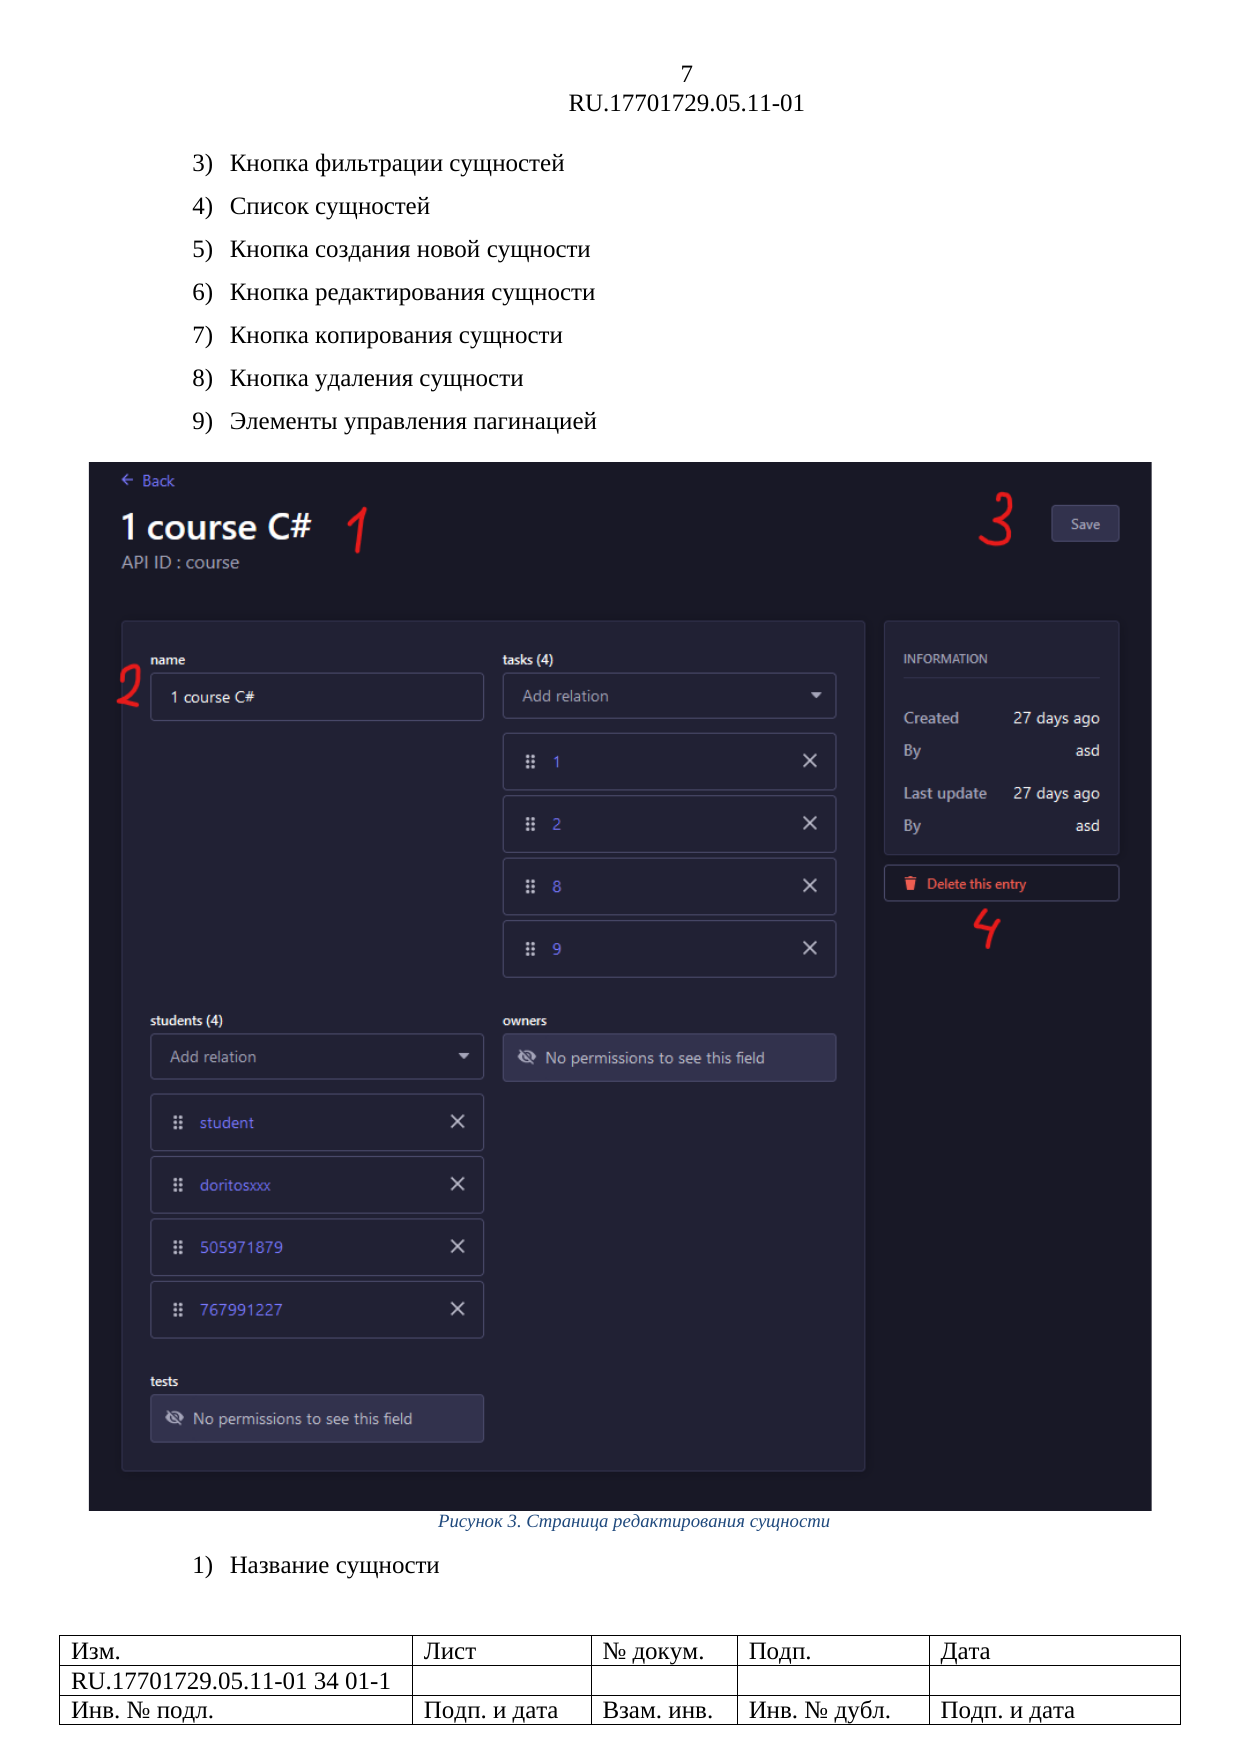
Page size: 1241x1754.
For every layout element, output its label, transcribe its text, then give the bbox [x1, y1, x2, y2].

list Кнопка редактирования сущности [192, 277, 1181, 306]
list Кнопка удаления сущности [192, 363, 1181, 392]
list Список сущностей [192, 191, 1181, 219]
list Кнопка фильтрации сущностей [192, 148, 1181, 176]
list Элементы управления пагинацией [192, 406, 1181, 435]
picture [88, 449, 1152, 1498]
list Кнопка копирования сущности [192, 320, 1181, 349]
list Названия полей и их значения [192, 1568, 1181, 1597]
list Кнопка создания новой сущности [192, 234, 1181, 263]
